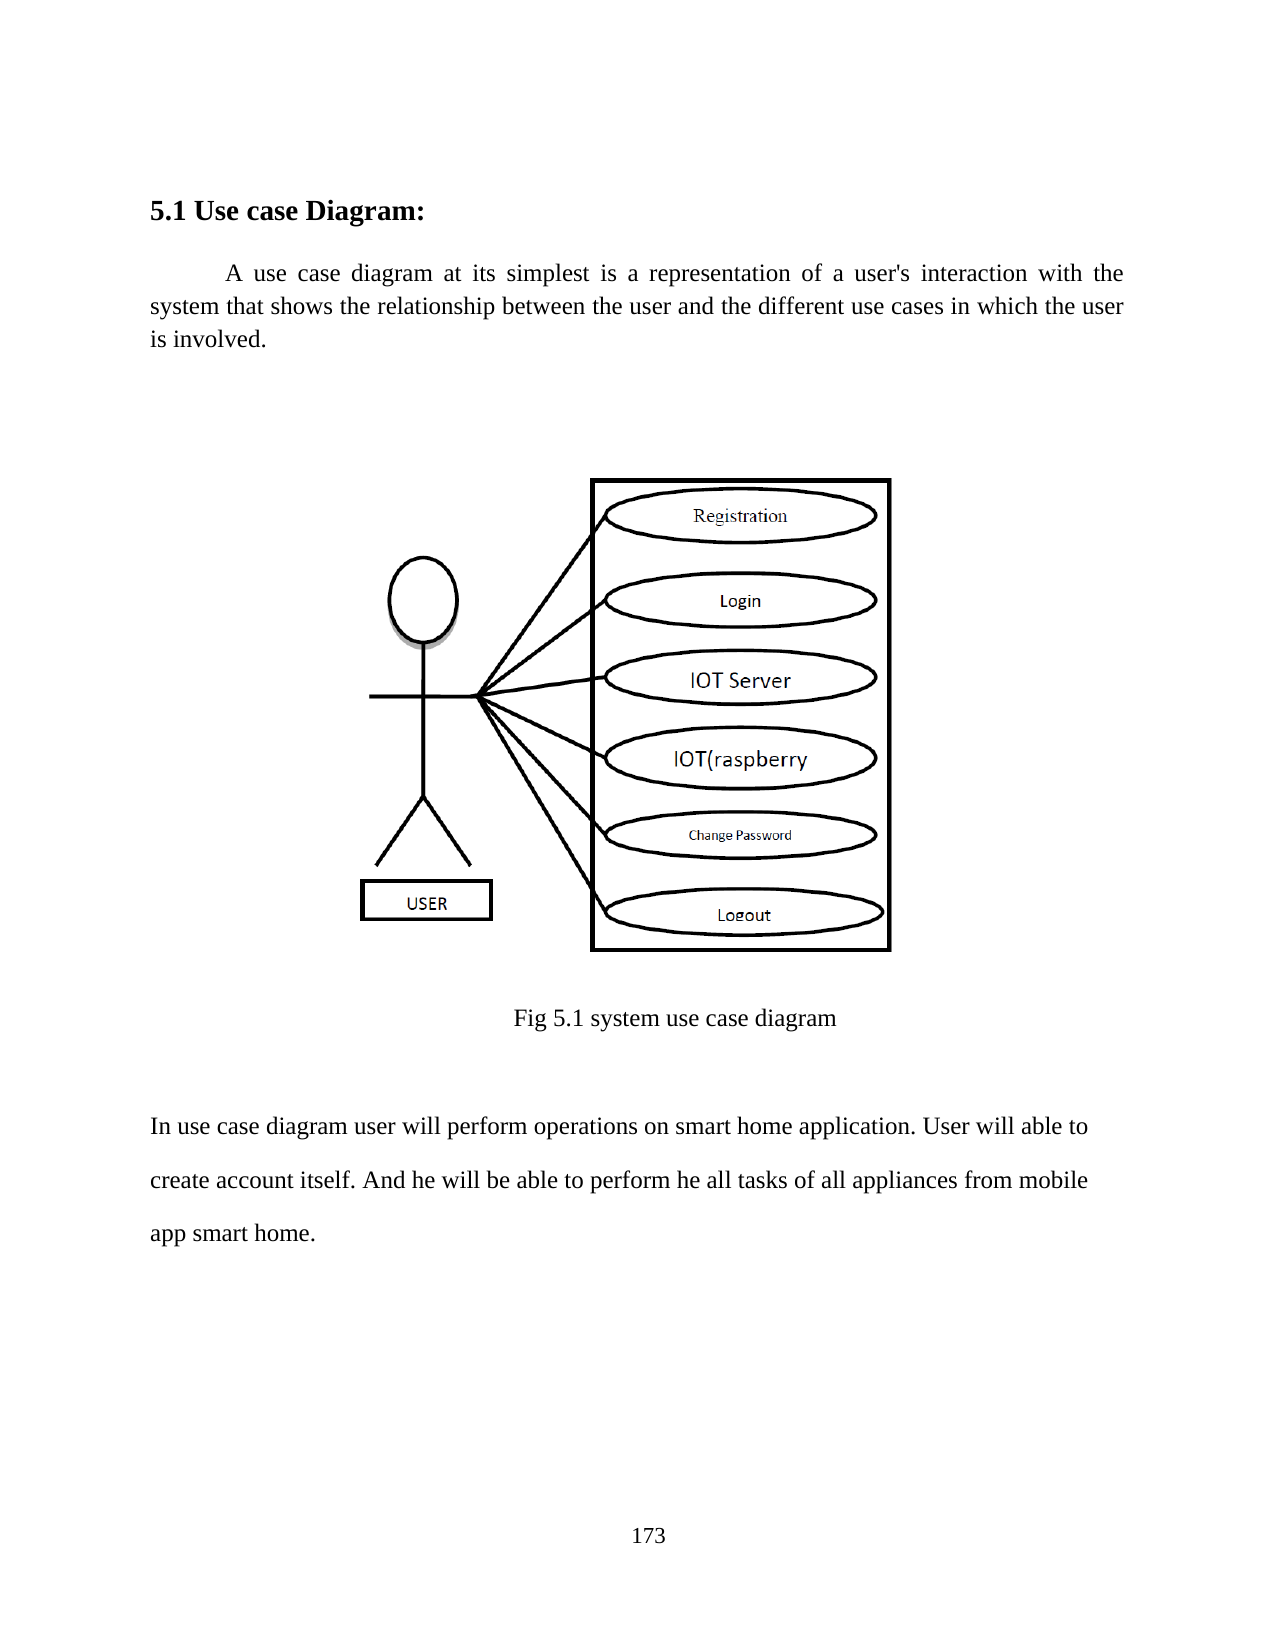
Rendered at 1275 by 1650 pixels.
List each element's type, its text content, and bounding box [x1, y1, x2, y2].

text 5.1 Use case Diagram: [150, 193, 1125, 227]
text In use case diagram user will perform operations on smart home application. User will able to [150, 1111, 1125, 1139]
text app smart home. [150, 1218, 1125, 1247]
picture [312, 431, 929, 978]
text create account itself. And he will be able to perform he all tasks of all appliances from mobile [150, 1165, 1125, 1193]
text A use case diagram at its simplest is a representation of a user's interaction with the system that shows the relationship between the user and the different use cases in which the user is involved. [150, 258, 1125, 353]
text Fig 5.1 system use case diagram [150, 1003, 1125, 1032]
